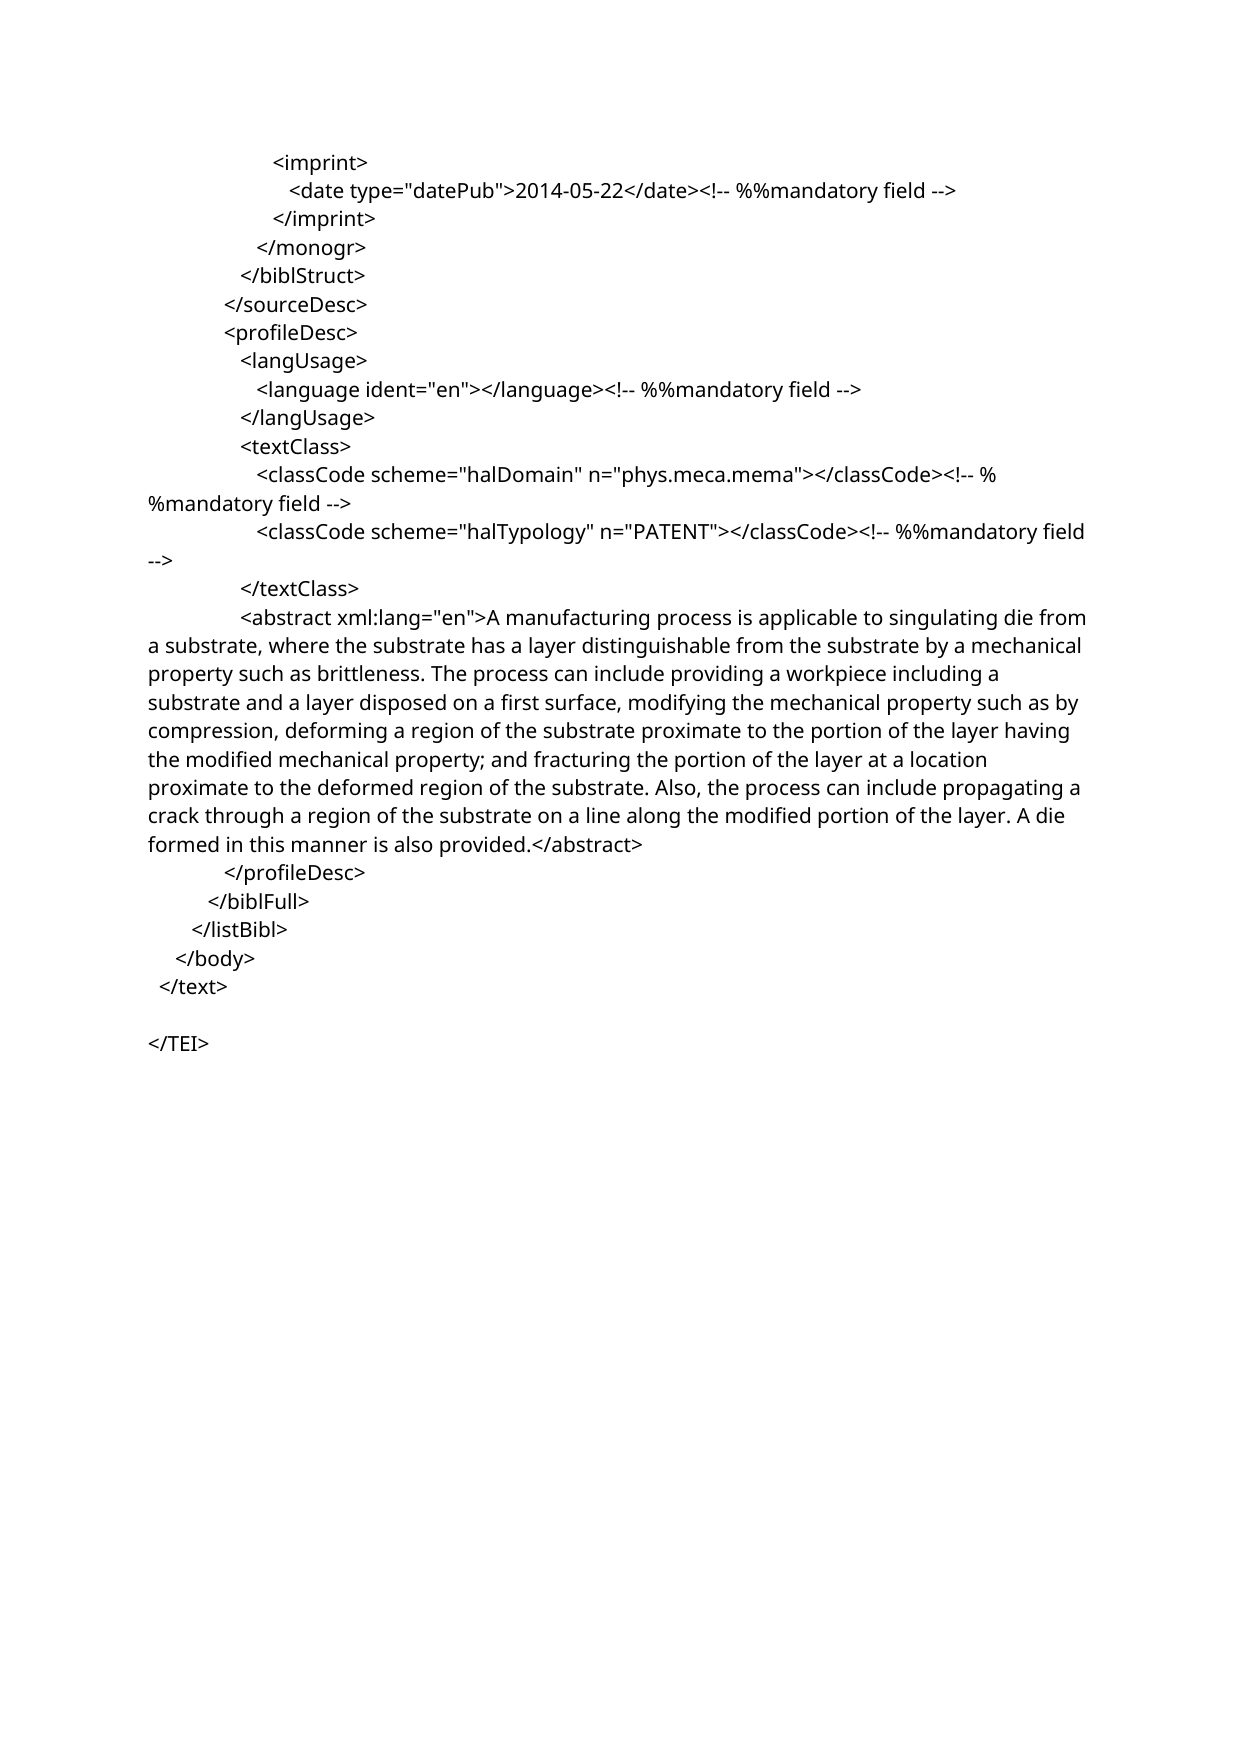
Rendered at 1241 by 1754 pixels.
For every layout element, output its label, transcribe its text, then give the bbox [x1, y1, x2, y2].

text <classCode scheme="halDomain" n="phys.meca.mema"></classCode><!-- %%mandatory field --> [148, 460, 1093, 517]
text <textClass> [148, 432, 1093, 460]
text <profileDesc> [148, 318, 1093, 347]
text </langUsage> [148, 403, 1093, 432]
text </textClass> [148, 574, 1093, 603]
text </sourceDesc> [148, 290, 1093, 318]
text <imprint> [148, 148, 1093, 176]
text <date type="datePub">2014-05-22</date><!-- %%mandatory field --> [148, 176, 1093, 204]
text <language ident="en"></language><!-- %%mandatory field --> [148, 375, 1093, 403]
text </TEI> [148, 1029, 1093, 1058]
text </biblStruct> [148, 261, 1093, 290]
text <langUsage> [148, 347, 1093, 375]
text </biblFull> [148, 887, 1093, 915]
text </imprint> [148, 204, 1093, 233]
text </listBibl> [148, 915, 1093, 944]
text <classCode scheme="halTypology" n="PATENT"></classCode><!-- %%mandatory field --> [148, 517, 1093, 574]
text </monogr> [148, 233, 1093, 261]
text </text> [148, 972, 1093, 1001]
text </profileDesc> [148, 858, 1093, 887]
text </body> [148, 944, 1093, 972]
text <abstract xml:lang="en">A manufacturing process is applicable to singulating die from a substrate, where the substrate has a layer distinguishable from the substrate by a mechanical property such as brittleness. The process can include providing a workpiece including a substrate and a layer disposed on a first surface, modifying the mechanical property such as by compression, deforming a region of the substrate proximate to the portion of the layer having the modified mechanical property; and fracturing the portion of the layer at a location proximate to the deformed region of the substrate. Also, the process can include propagating a crack through a region of the substrate on a line along the modified portion of the layer. A die formed in this manner is also provided.</abstract> [148, 603, 1093, 858]
